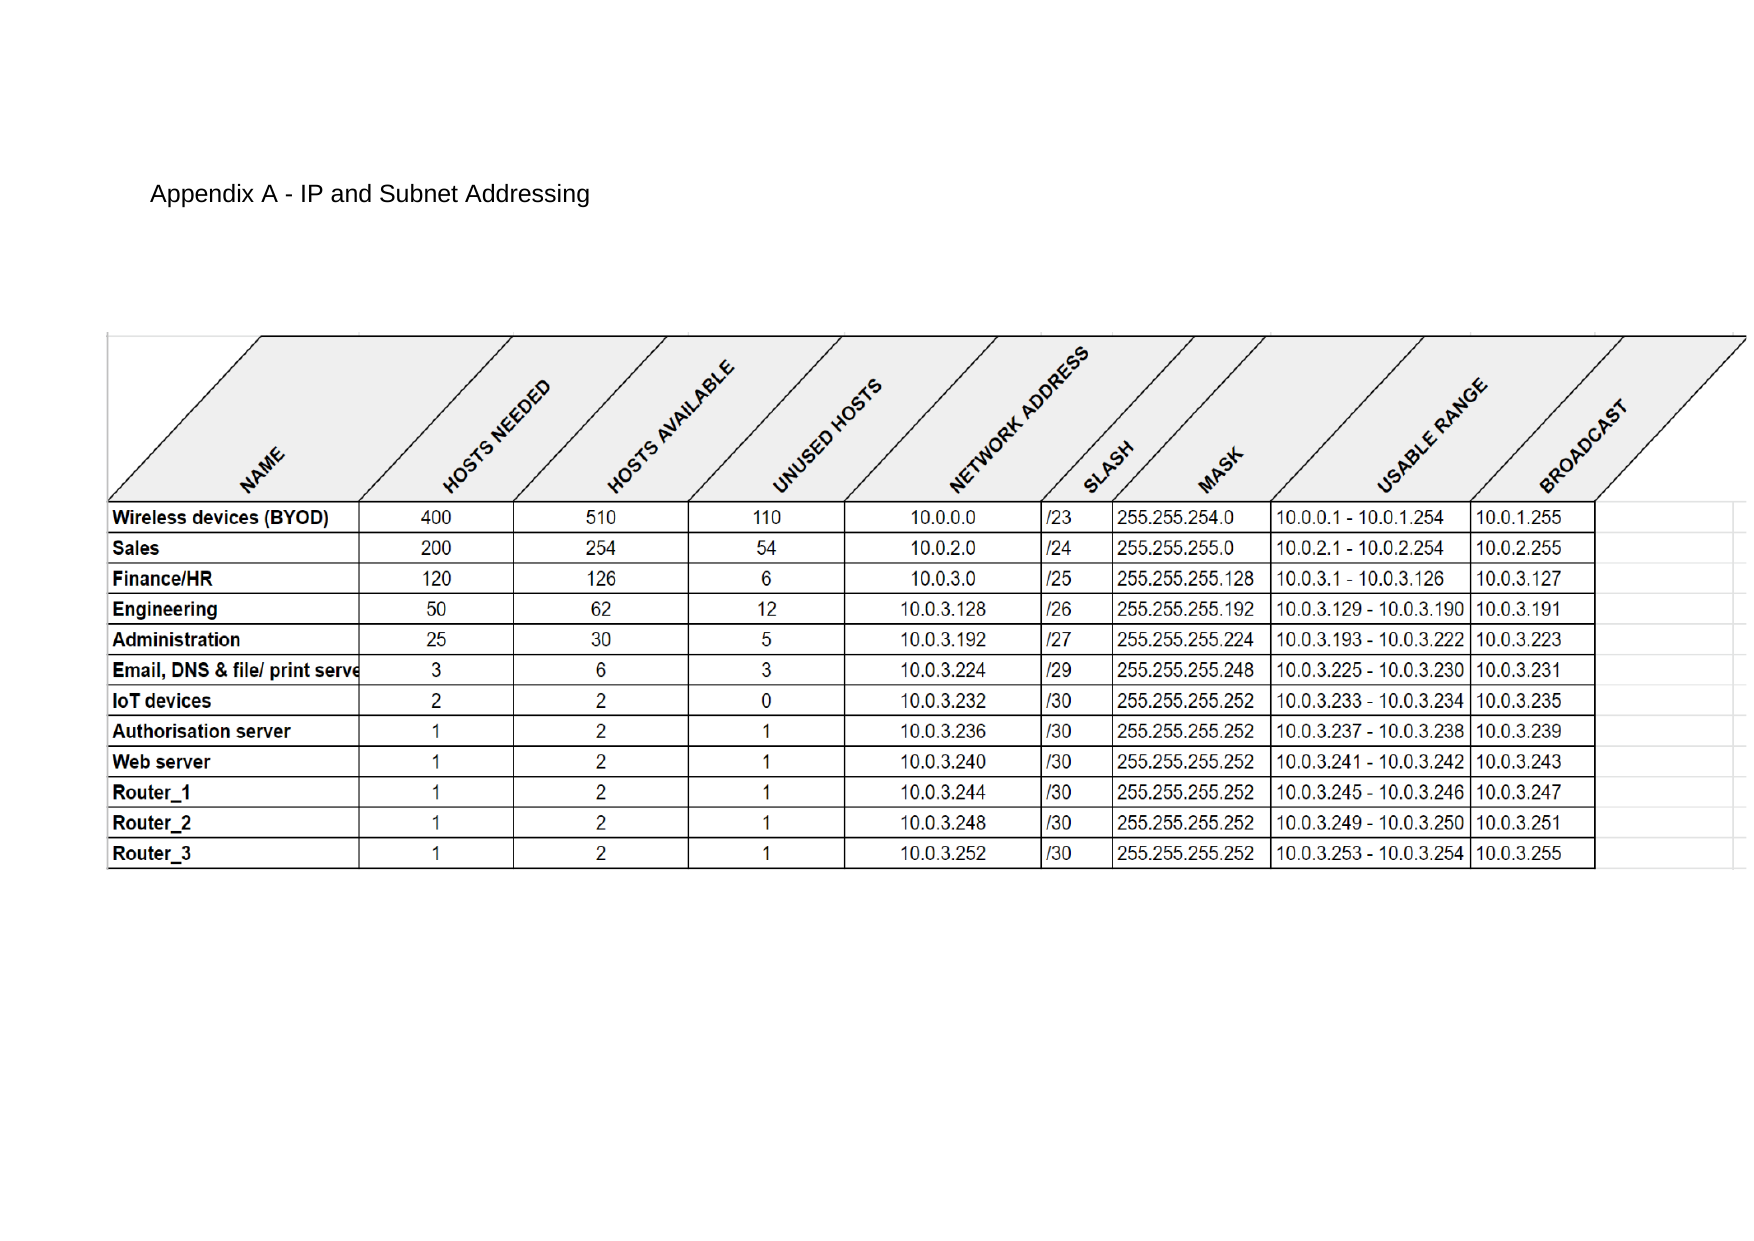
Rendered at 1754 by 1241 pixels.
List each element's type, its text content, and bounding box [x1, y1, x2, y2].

text Appendix A - IP and Subnet Addressing [150, 179, 1604, 207]
picture [106, 332, 1747, 870]
